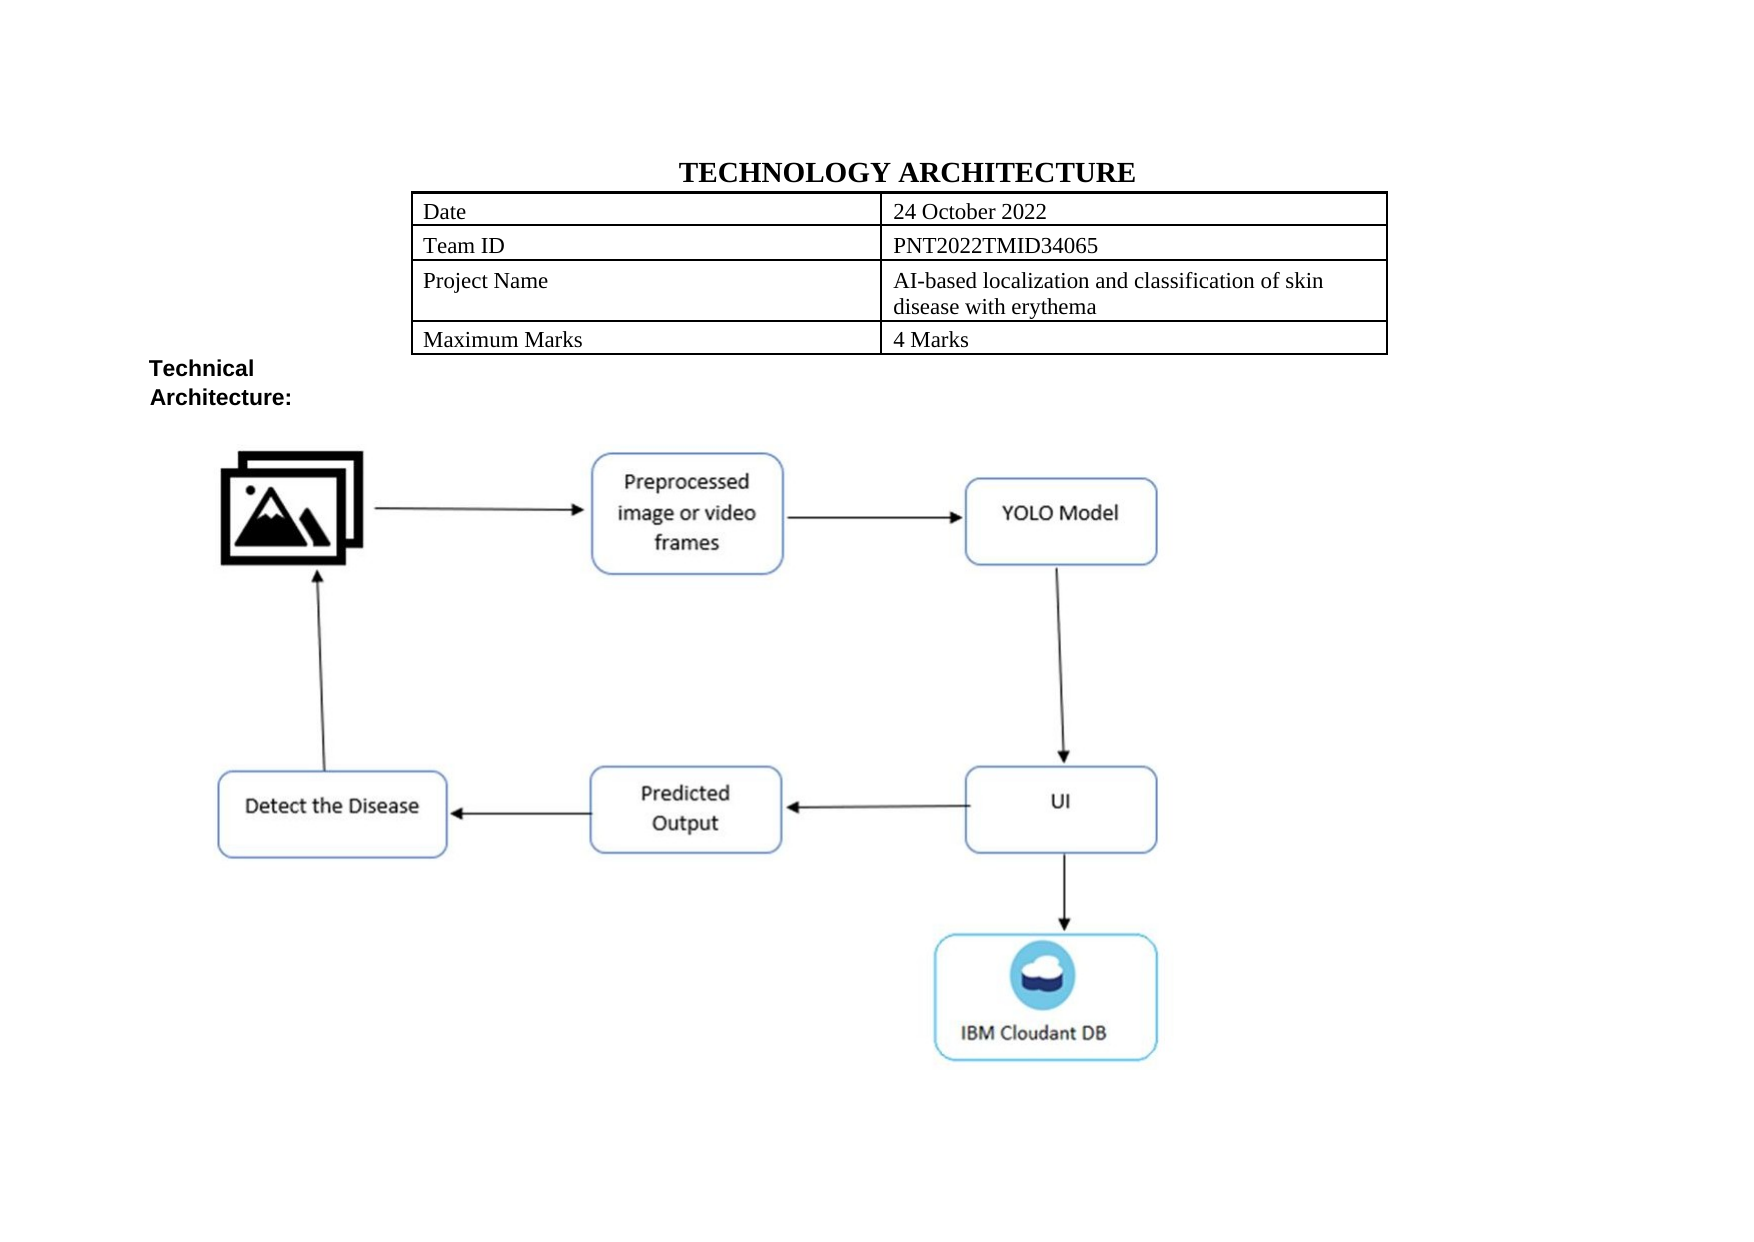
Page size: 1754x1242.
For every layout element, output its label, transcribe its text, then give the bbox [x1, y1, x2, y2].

picture [212, 444, 1174, 1070]
table_cell PNT2022TMID34065 [882, 226, 1386, 259]
table_cell AI-based localization and classification of skin disease with erythema [882, 261, 1386, 320]
text TECHNOLOGY ARCHITECTURE [679, 155, 1623, 189]
text Technical Architecture: [148, 355, 294, 410]
table_header Date [413, 194, 880, 224]
table_header 24 October 2022 [882, 194, 1386, 224]
table_cell Maximum Marks [413, 322, 880, 353]
table_cell 4 Marks [882, 322, 1386, 353]
table_cell Project Name [413, 261, 880, 320]
table_cell Team ID [413, 226, 880, 259]
